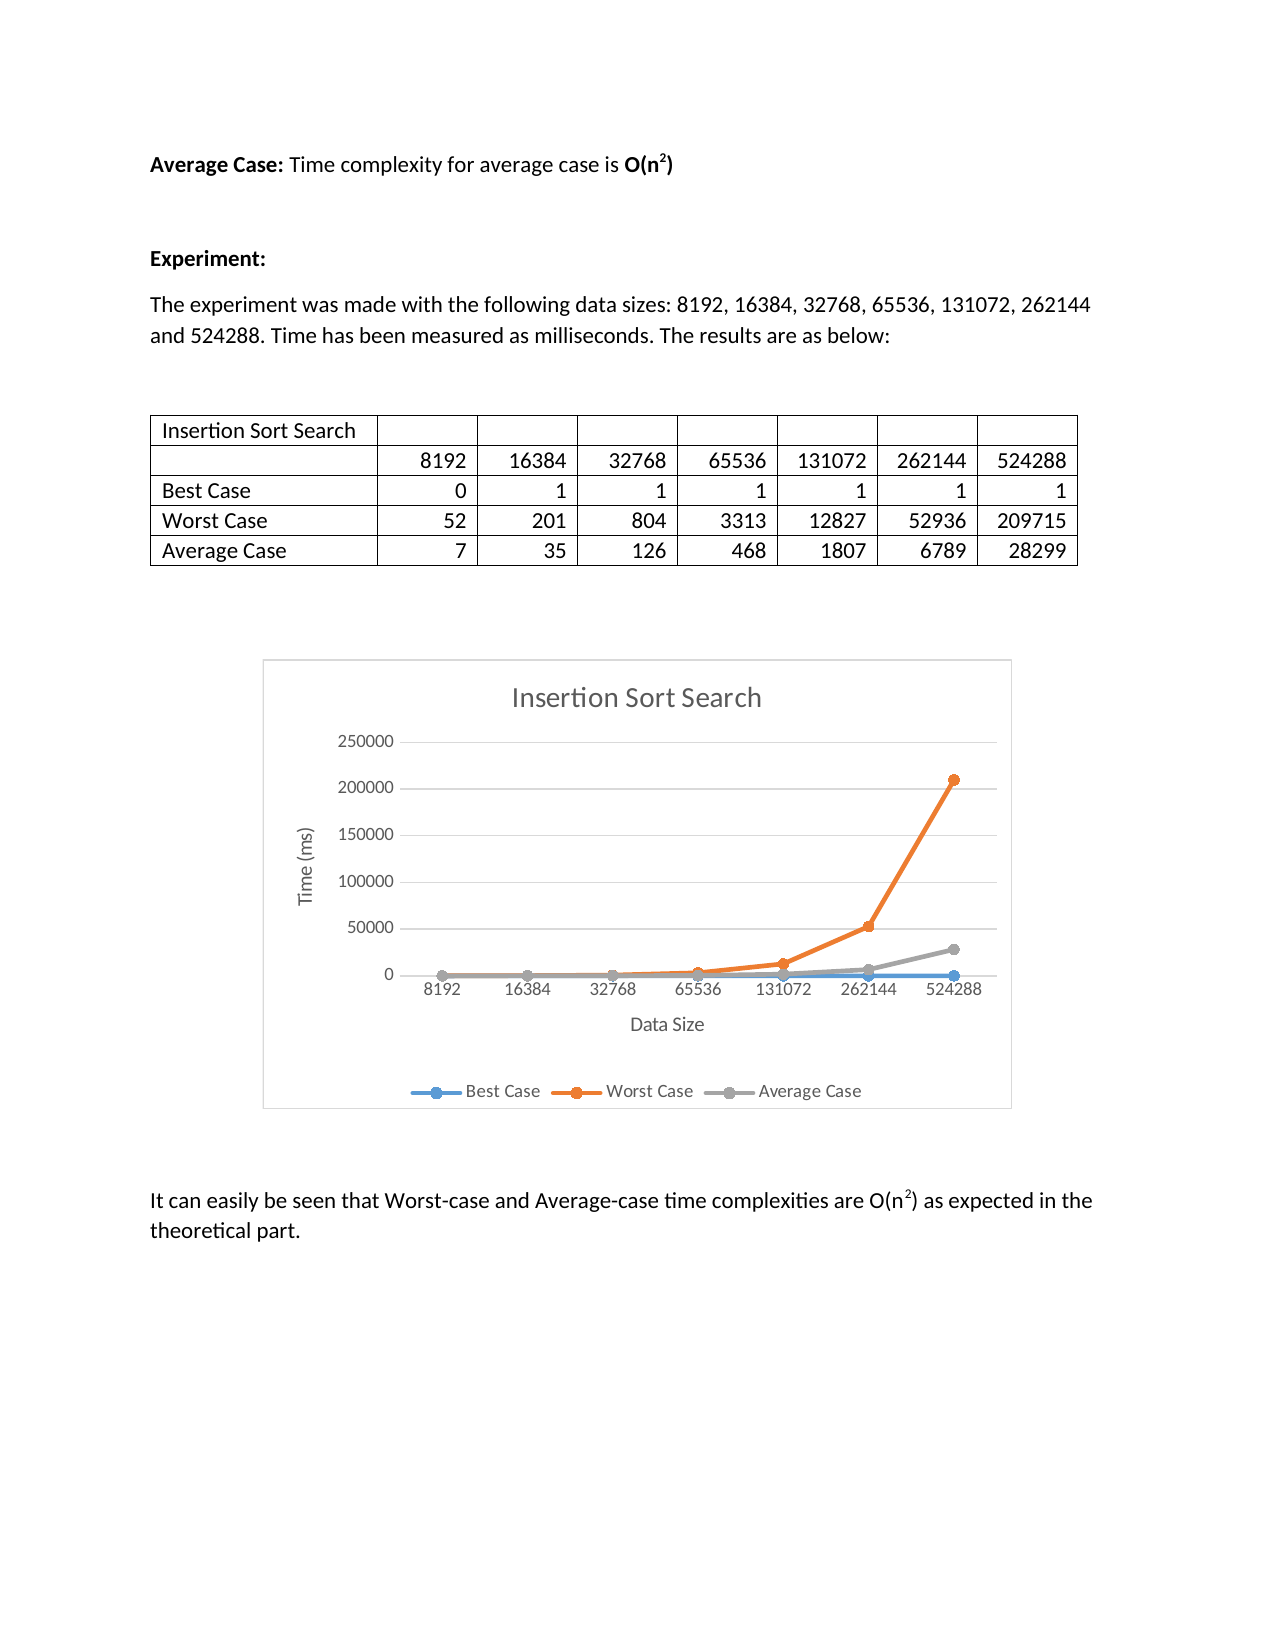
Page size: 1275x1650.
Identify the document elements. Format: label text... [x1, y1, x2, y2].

text The experiment was made with the following data sizes: 8192, 16384, 32768, 65536, 131072, 262144 and 524288. Time has been measured as milliseconds. The results are as below: [150, 291, 1125, 349]
table_cell [151, 446, 377, 474]
table_cell 52 [378, 506, 477, 534]
table_cell 262144 [878, 446, 977, 474]
table_cell 16384 [478, 446, 577, 474]
table_cell 126 [578, 536, 677, 564]
table_cell 0 [378, 476, 477, 504]
table_header [578, 416, 677, 444]
table_cell 1 [878, 476, 977, 504]
text Experiment: [150, 244, 1125, 272]
table_cell 12827 [778, 506, 877, 534]
table_cell 7 [378, 536, 477, 564]
table_cell 1 [478, 476, 577, 504]
table_cell 28299 [978, 536, 1077, 564]
text Average Case: Time complexity for average case is O(n2) [150, 150, 1125, 178]
table_cell 32768 [578, 446, 677, 474]
table_header [378, 416, 477, 444]
table_cell 1 [978, 476, 1077, 504]
table_cell 131072 [778, 446, 877, 474]
table_cell 201 [478, 506, 577, 534]
table_header Insertion Sort Search [151, 416, 377, 444]
table_header [478, 416, 577, 444]
table_cell Best Case [151, 476, 377, 504]
table_cell 6789 [878, 536, 977, 564]
table_header [878, 416, 977, 444]
table_cell 1807 [778, 536, 877, 564]
table_cell 804 [578, 506, 677, 534]
table_header [978, 416, 1077, 444]
table_cell 1 [578, 476, 677, 504]
table_cell 3313 [678, 506, 777, 534]
table_header [678, 416, 777, 444]
table_header [778, 416, 877, 444]
table_cell 524288 [978, 446, 1077, 474]
table_cell 1 [678, 476, 777, 504]
table_cell 468 [678, 536, 777, 564]
table_cell 35 [478, 536, 577, 564]
table_cell 1 [778, 476, 877, 504]
table_cell 65536 [678, 446, 777, 474]
table_cell 8192 [378, 446, 477, 474]
table_cell Worst Case [151, 506, 377, 534]
table_cell Average Case [151, 536, 377, 564]
table_cell 209715 [978, 506, 1077, 534]
table_cell 52936 [878, 506, 977, 534]
text It can easily be seen that Worst-case and Average-case time complexities are O(n2) as expected in the theoretical part. [150, 1186, 1125, 1274]
